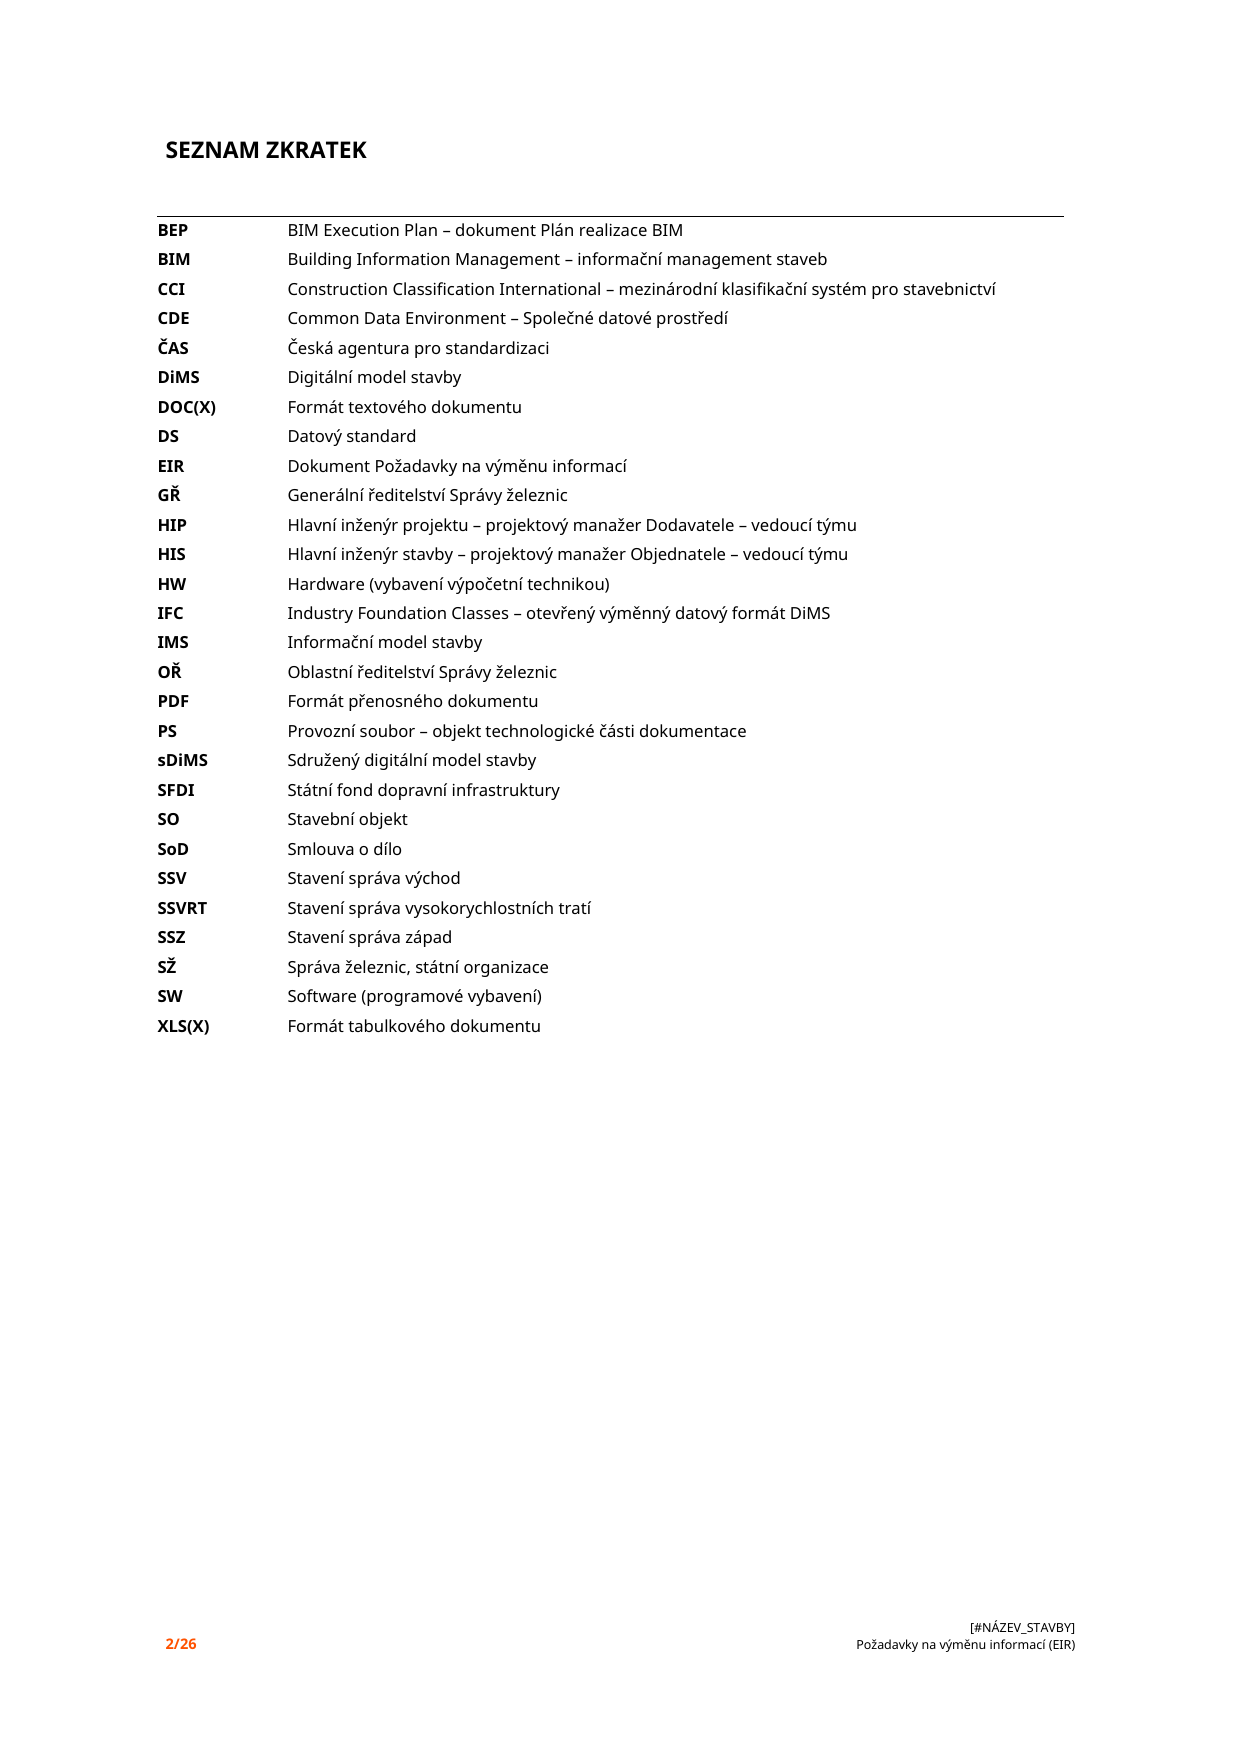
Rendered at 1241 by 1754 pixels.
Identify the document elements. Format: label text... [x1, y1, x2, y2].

table_cell Stavení správa východ [287, 864, 1064, 893]
table_cell SSVRT [157, 894, 287, 923]
table_cell Common Data Environment – Společné datové prostředí [287, 304, 1064, 333]
text Seznam zkratek [165, 134, 1075, 166]
table_cell SFDI [157, 776, 287, 805]
table_cell HW [157, 569, 287, 599]
table_cell SoD [157, 835, 287, 864]
table_cell GŘ [157, 481, 287, 510]
table_cell HIS [157, 540, 287, 569]
table_cell Správa železnic, státní organizace [287, 953, 1064, 982]
table_cell Building Information Management – informační management staveb [287, 245, 1064, 274]
table_cell XLS(X) [157, 1011, 287, 1041]
table_cell IFC [157, 599, 287, 628]
table_cell SSV [157, 864, 287, 893]
table_cell Digitální model stavby [287, 363, 1064, 392]
table_header BEP [157, 217, 287, 245]
table_cell Oblastní ředitelství Správy železnic [287, 658, 1064, 687]
table_cell Formát tabulkového dokumentu [287, 1011, 1064, 1041]
table_cell SŽ [157, 953, 287, 982]
table_cell Dokument Požadavky na výměnu informací [287, 451, 1064, 481]
table_cell DOC(X) [157, 393, 287, 422]
table_cell Formát textového dokumentu [287, 393, 1064, 422]
table_cell Smlouva o dílo [287, 835, 1064, 864]
table_cell DiMS [157, 363, 287, 392]
table_cell Sdružený digitální model stavby [287, 746, 1064, 776]
table_cell PDF [157, 687, 287, 717]
table_cell Datový standard [287, 422, 1064, 451]
table_cell HIP [157, 510, 287, 540]
table_cell CCI [157, 275, 287, 304]
table_cell Formát přenosného dokumentu [287, 687, 1064, 717]
table_cell Industry Foundation Classes – otevřený výměnný datový formát DiMS [287, 599, 1064, 628]
table_cell Generální ředitelství Správy železnic [287, 481, 1064, 510]
table_cell BIM [157, 245, 287, 274]
table_cell SO [157, 805, 287, 834]
table_header BIM Execution Plan – dokument Plán realizace BIM [287, 217, 1064, 245]
table_cell Hlavní inženýr projektu – projektový manažer Dodavatele – vedoucí týmu [287, 510, 1064, 540]
table_cell Česká agentura pro standardizaci [287, 334, 1064, 363]
table_cell Stavební objekt [287, 805, 1064, 834]
table_cell OŘ [157, 658, 287, 687]
table_cell ČAS [157, 334, 287, 363]
table_cell SSZ [157, 923, 287, 952]
table_cell Státní fond dopravní infrastruktury [287, 776, 1064, 805]
table_cell EIR [157, 451, 287, 481]
table_cell Provozní soubor – objekt technologické části dokumentace [287, 717, 1064, 746]
table_cell sDiMS [157, 746, 287, 776]
table_cell Hlavní inženýr stavby – projektový manažer Objednatele – vedoucí týmu [287, 540, 1064, 569]
table_cell PS [157, 717, 287, 746]
table_cell DS [157, 422, 287, 451]
table_cell Stavení správa vysokorychlostních tratí [287, 894, 1064, 923]
table_cell Stavení správa západ [287, 923, 1064, 952]
table_cell Software (programové vybavení) [287, 982, 1064, 1011]
table_cell CDE [157, 304, 287, 333]
table_cell Hardware (vybavení výpočetní technikou) [287, 569, 1064, 599]
table_cell SW [157, 982, 287, 1011]
table_cell Informační model stavby [287, 628, 1064, 658]
table_cell IMS [157, 628, 287, 658]
table_cell Construction Classification International – mezinárodní klasifikační systém pro stavebnictví [287, 275, 1064, 304]
